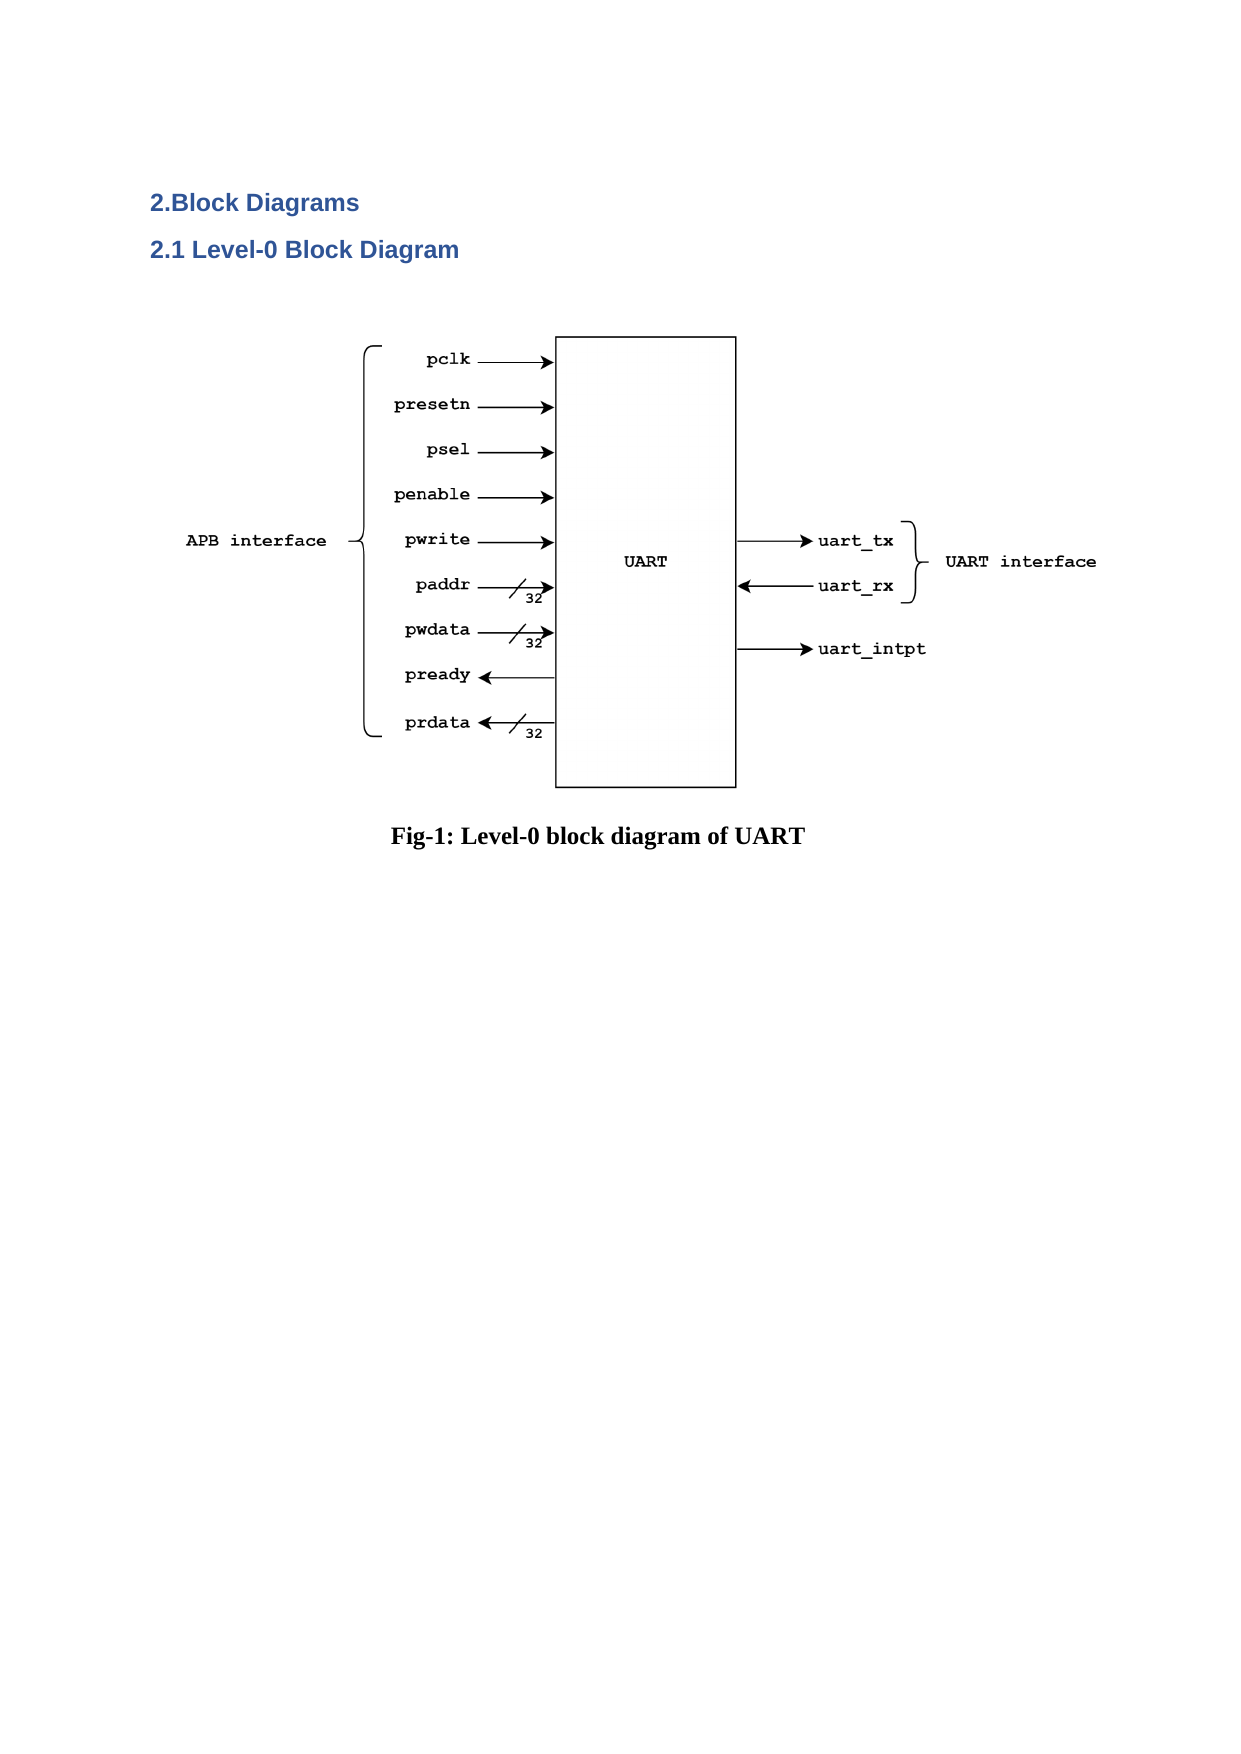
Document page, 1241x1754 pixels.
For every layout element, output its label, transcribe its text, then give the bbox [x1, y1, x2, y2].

subtitle 2.Block Diagrams [150, 187, 1090, 216]
picture [150, 321, 1125, 803]
text Fig-1: Level-0 block diagram of UART [150, 821, 1090, 850]
subtitle 2.1 Level-0 Block Diagram [150, 235, 1090, 264]
